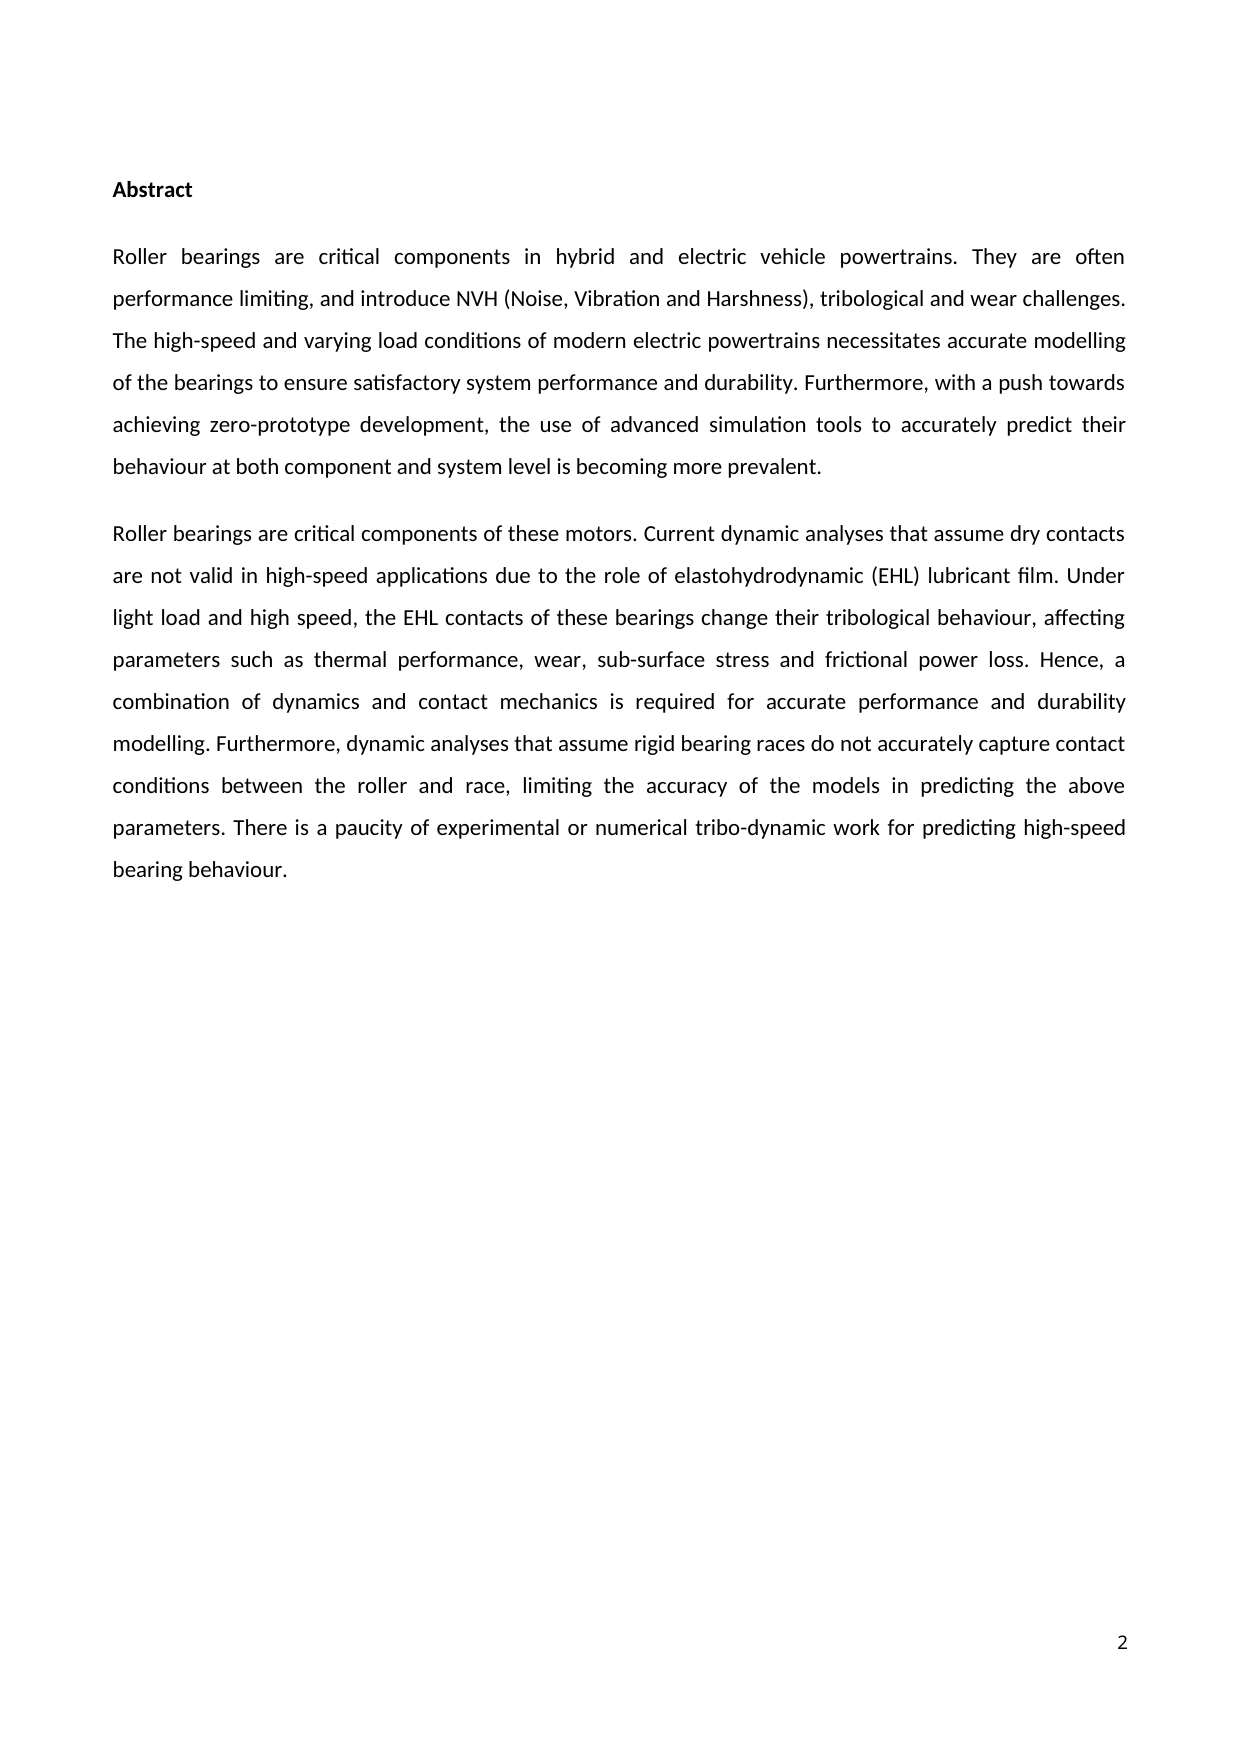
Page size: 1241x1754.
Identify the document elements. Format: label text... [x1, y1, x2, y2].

text Abstract [112, 175, 1128, 203]
text Roller bearings are critical components of these motors. Current dynamic analyses that assume dry contacts are not valid in high-speed applications due to the role of elastohydrodynamic (EHL) lubricant film. Under light load and high speed, the EHL contacts of these bearings change their tribological behaviour, affecting parameters such as thermal performance, wear, sub-surface stress and frictional power loss. Hence, a combination of dynamics and contact mechanics is required for accurate performance and durability modelling. Furthermore, dynamic analyses that assume rigid bearing races do not accurately capture contact conditions between the roller and race, limiting the accuracy of the models in predicting the above parameters. There is a paucity of experimental or numerical tribo-dynamic work for predicting high-speed bearing behaviour. [112, 519, 1128, 883]
text Roller bearings are critical components in hybrid and electric vehicle powertrains. They are often performance limiting, and introduce NVH (Noise, Vibration and Harshness), tribological and wear challenges. The high-speed and varying load conditions of modern electric powertrains necessitates accurate modelling of the bearings to ensure satisfactory system performance and durability. Furthermore, with a push towards achieving zero-prototype development, the use of advanced simulation tools to accurately predict their behaviour at both component and system level is becoming more prevalent. [112, 242, 1128, 480]
